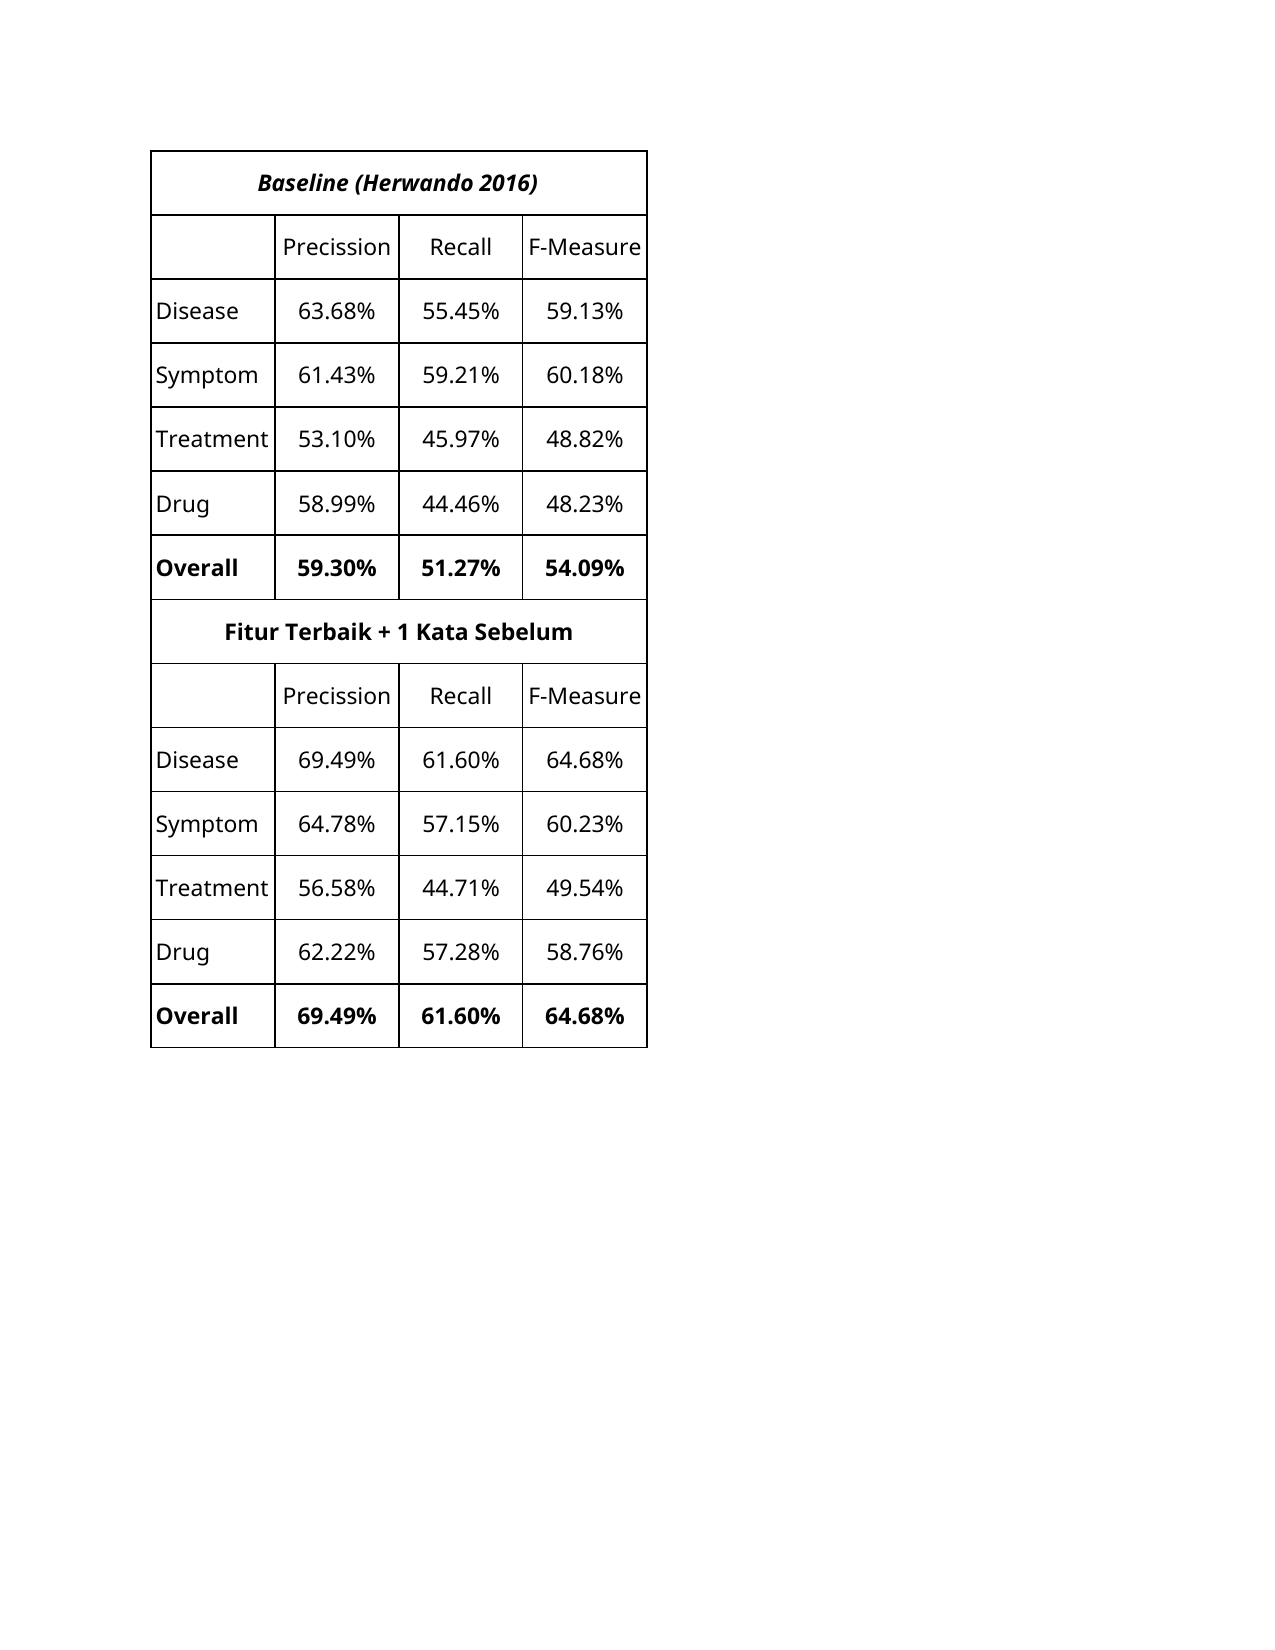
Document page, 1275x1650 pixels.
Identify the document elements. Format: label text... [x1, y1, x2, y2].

table_cell 60.23% [523, 792, 646, 855]
table_cell 59.30% [276, 536, 398, 598]
table_cell 54.09% [523, 536, 646, 598]
table_cell 58.76% [523, 920, 646, 983]
table_cell [152, 664, 274, 727]
table_cell Overall [152, 536, 274, 598]
table_cell 61.60% [400, 985, 522, 1047]
table_cell 60.18% [523, 344, 646, 406]
table_cell 56.58% [276, 856, 398, 919]
table_cell 63.68% [276, 280, 398, 342]
table_header Baseline (Herwando 2016) [152, 152, 646, 214]
table_cell 44.46% [400, 472, 522, 534]
table_cell 57.15% [400, 792, 522, 855]
table_cell Recall [400, 216, 522, 278]
table_cell 48.23% [523, 472, 646, 534]
table_cell Fitur Terbaik + 1 Kata Sebelum [152, 600, 646, 662]
table_cell Disease [152, 728, 274, 791]
table_cell F-Measure [523, 664, 646, 727]
table_cell 64.68% [523, 728, 646, 791]
table_cell 69.49% [276, 985, 398, 1047]
table_cell 64.68% [523, 985, 646, 1047]
table_cell Overall [152, 985, 274, 1047]
table_cell 59.13% [523, 280, 646, 342]
table_cell 57.28% [400, 920, 522, 983]
table_cell 58.99% [276, 472, 398, 534]
table_cell 61.43% [276, 344, 398, 406]
table_cell 62.22% [276, 920, 398, 983]
table_cell Precission [276, 664, 398, 727]
table_cell Recall [400, 664, 522, 727]
table_cell 55.45% [400, 280, 522, 342]
table_cell Symptom [152, 344, 274, 406]
table_cell 59.21% [400, 344, 522, 406]
table_cell 45.97% [400, 408, 522, 470]
table_cell 64.78% [276, 792, 398, 855]
table_cell Treatment [152, 408, 274, 470]
table_cell 69.49% [276, 728, 398, 791]
table_cell [152, 216, 274, 278]
table_cell Disease [152, 280, 274, 342]
table_cell 61.60% [400, 728, 522, 791]
table_cell 49.54% [523, 856, 646, 919]
table_cell Drug [152, 472, 274, 534]
table_cell 53.10% [276, 408, 398, 470]
table_cell Precission [276, 216, 398, 278]
table_cell 51.27% [400, 536, 522, 598]
table_cell 44.71% [400, 856, 522, 919]
table_cell Drug [152, 920, 274, 983]
table_cell Treatment [152, 856, 274, 919]
table_cell Symptom [152, 792, 274, 855]
table_cell F-Measure [523, 216, 646, 278]
table_cell 48.82% [523, 408, 646, 470]
